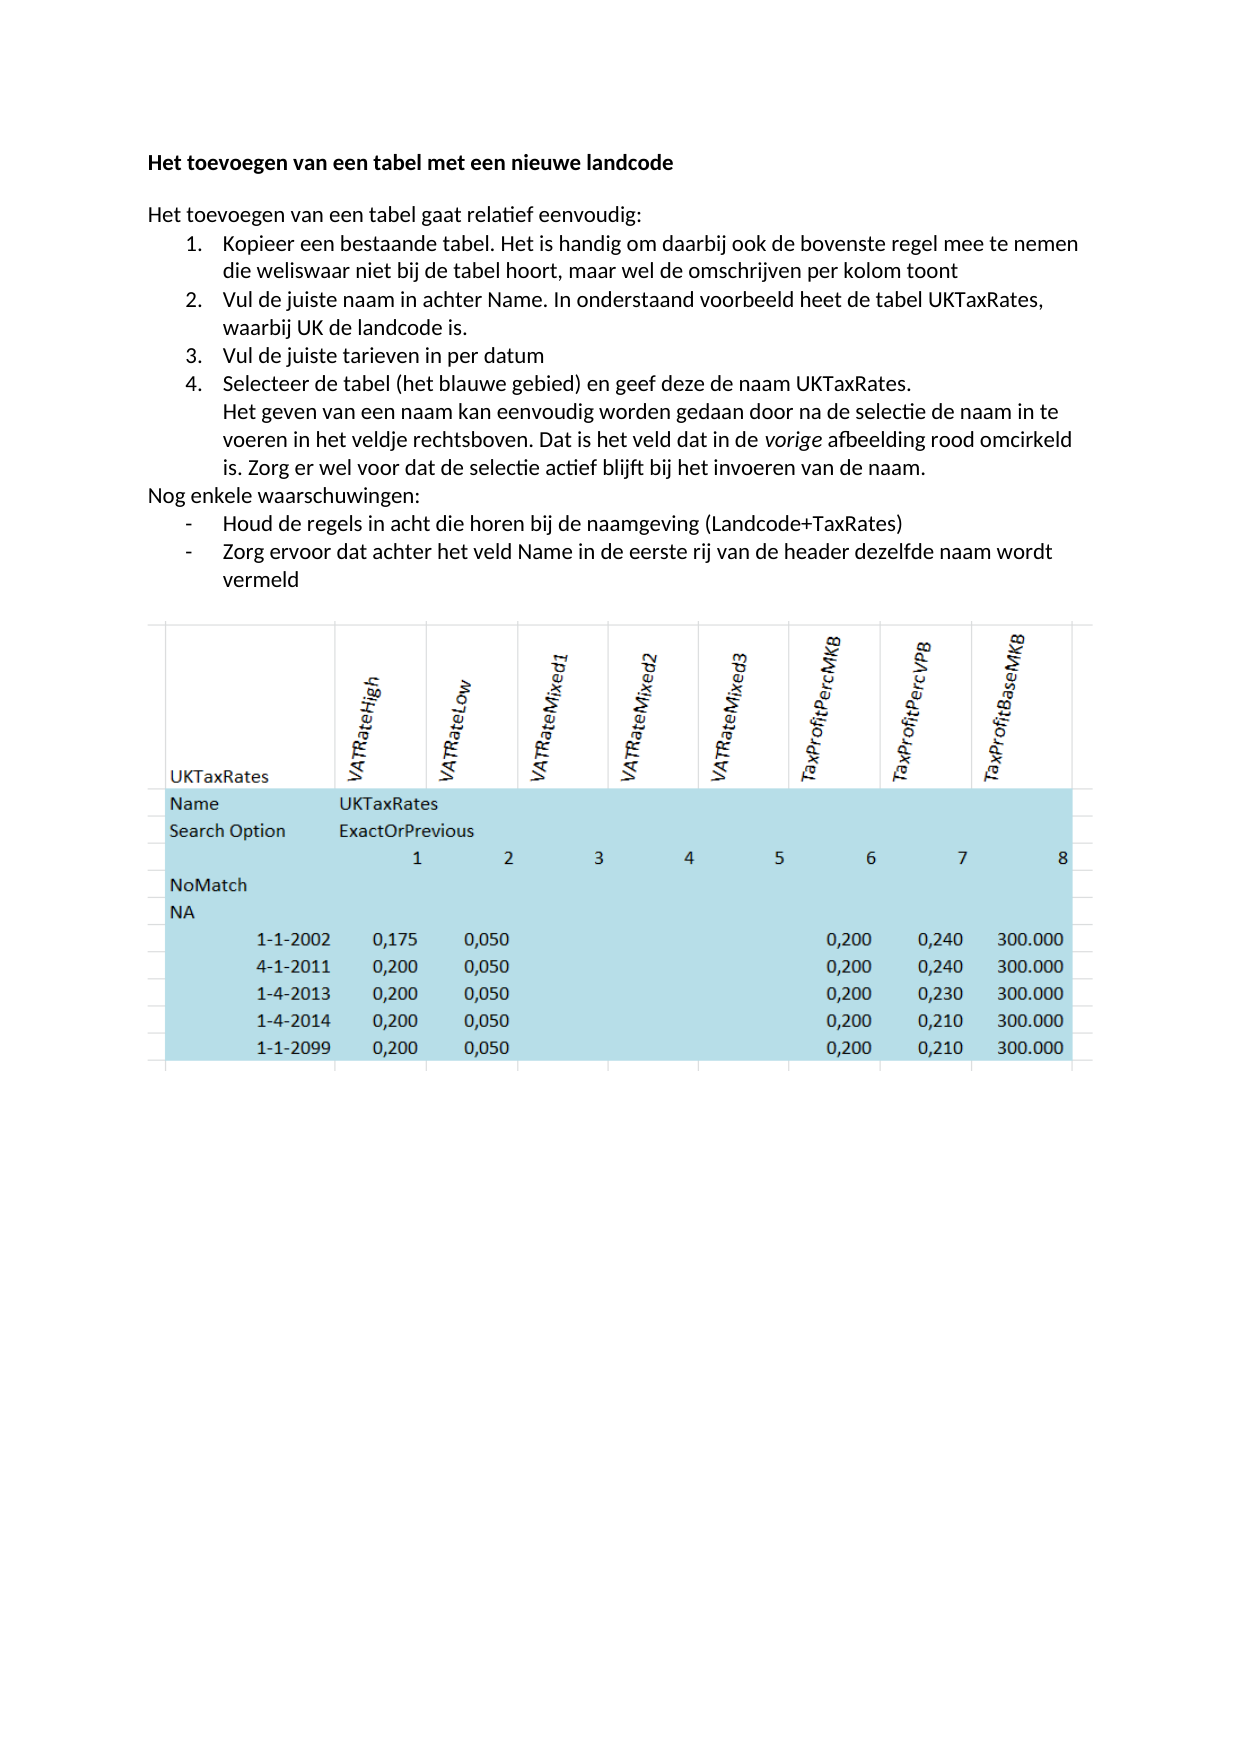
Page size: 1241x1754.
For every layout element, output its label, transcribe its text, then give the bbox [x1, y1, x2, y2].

text Het toevoegen van een tabel gaat relatief eenvoudig: [148, 201, 1093, 229]
list Selecteer de tabel (het blauwe gebied) en geef deze de naam UKTaxRates. [185, 369, 1093, 397]
list Het geven van een naam kan eenvoudig worden gedaan door na de selectie de naam in te voeren in het veldje rechtsboven. Dat is het veld dat in de vorige afbeelding rood omcirkeld is. Zorg er wel voor dat de selectie actief blijft bij het invoeren van de naam. [223, 397, 1093, 481]
list Vul de juiste naam in achter Name. In onderstaand voorbeeld heet de tabel UKTaxRates, waarbij UK de landcode is. [185, 285, 1093, 341]
list Zorg ervoor dat achter het veld Name in de eerste rij van de header dezelfde naam wordt vermeld [185, 537, 1093, 593]
list Vul de juiste tarieven in per datum [185, 341, 1093, 369]
list Kopieer een bestaande tabel. Het is handig om daarbij ook de bovenste regel mee te nemen die weliswaar niet bij de tabel hoort, maar wel de omschrijven per kolom toont [185, 229, 1093, 285]
list Houd de regels in acht die horen bij de naamgeving (Landcode+TaxRates) [185, 509, 1093, 537]
text Het toevoegen van een tabel met een nieuwe landcode [148, 148, 1093, 176]
text Nog enkele waarschuwingen: [148, 481, 1093, 509]
picture [147, 621, 1093, 1071]
